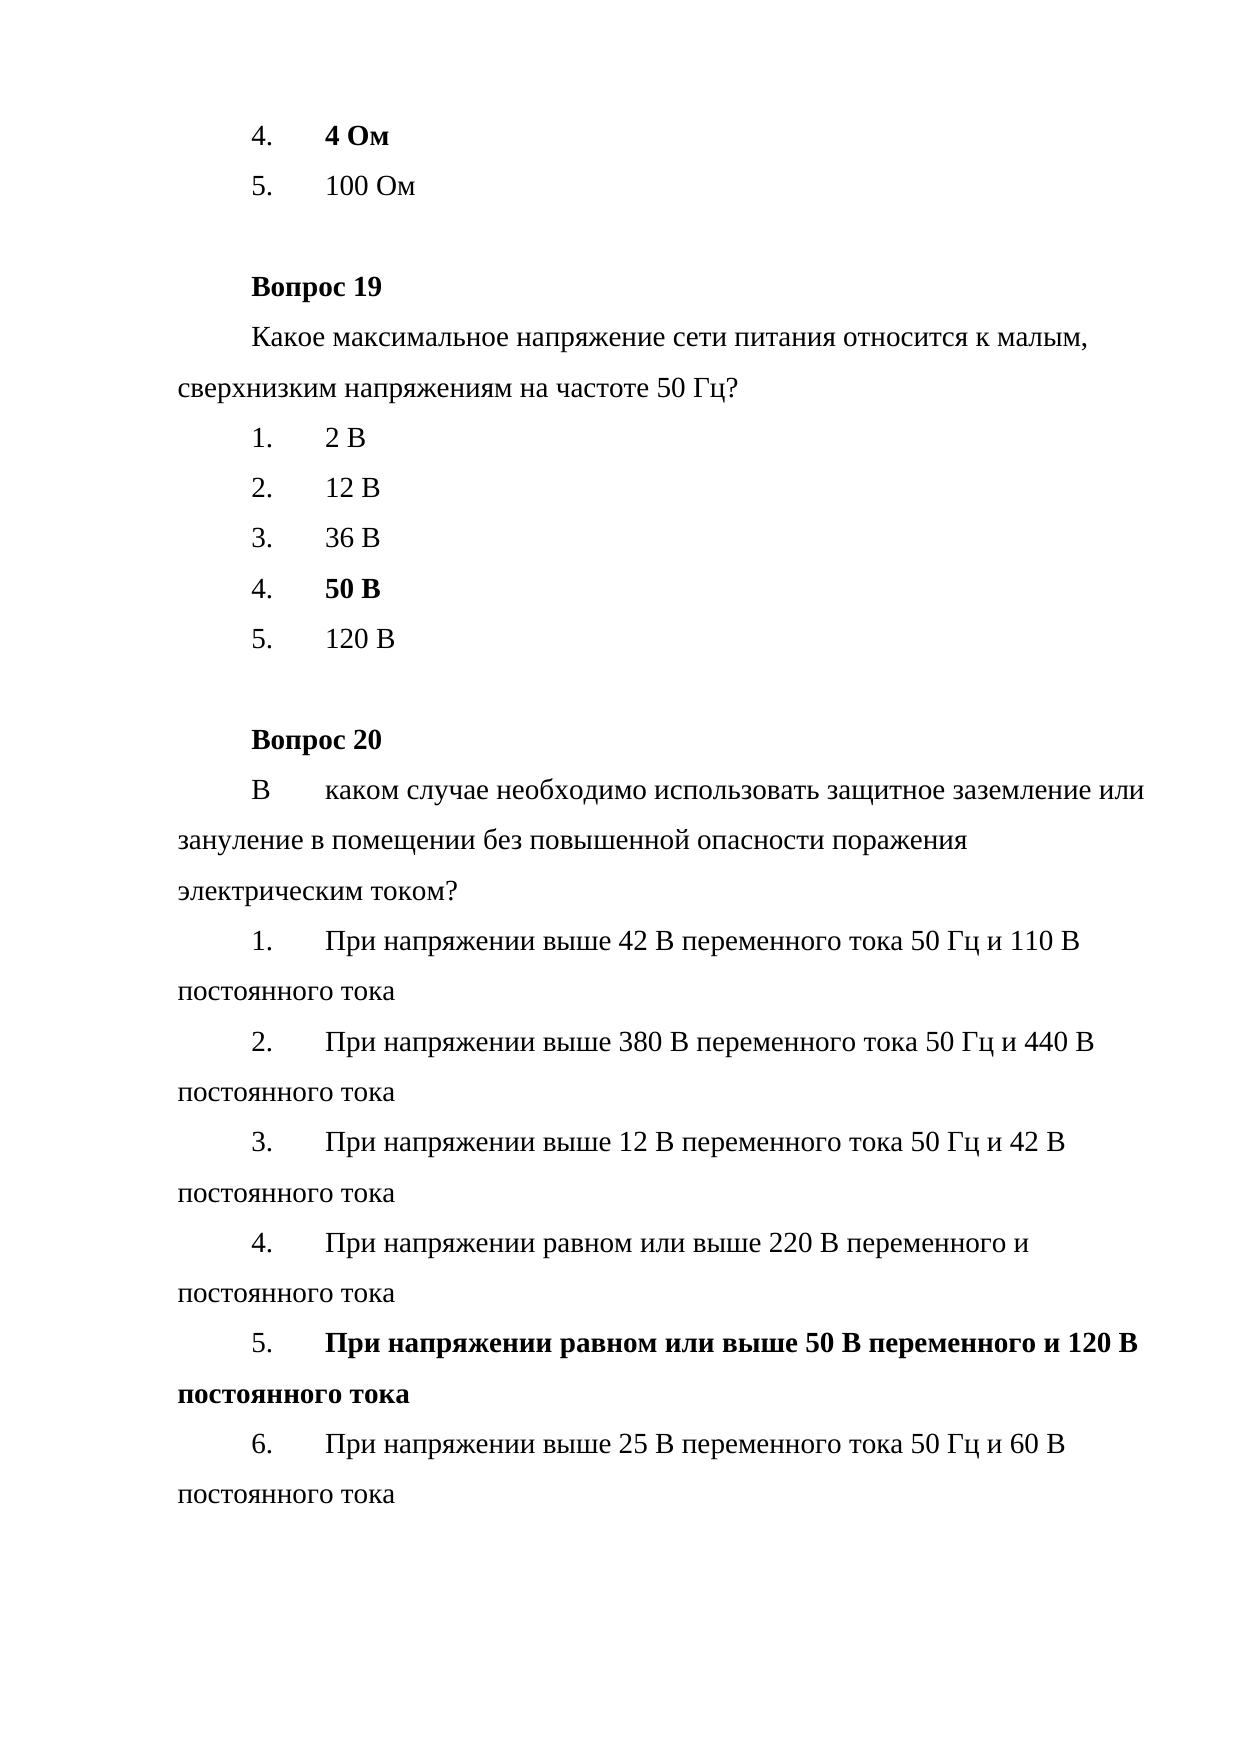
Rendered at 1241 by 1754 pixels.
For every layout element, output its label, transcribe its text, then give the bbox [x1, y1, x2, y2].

text 1. 2 В [177, 420, 1152, 453]
text 3. При напряжении выше 12 В переменного тока 50 Гц и 42 В постоянного тока [177, 1124, 1152, 1208]
text 3. 36 В [177, 521, 1152, 554]
text Вопрос 20 [177, 722, 1152, 755]
text 4. 4 Ом [177, 118, 1152, 152]
text 4. При напряжении равном или выше 220 В переменного и постоянного тока [177, 1225, 1152, 1309]
text Какое максимальное напряжение сети питания относится к малым, сверхнизким напряжениям на частоте 50 Гц? [177, 319, 1152, 403]
text В каком случае необходимо использовать защитное заземление или зануление в помещении без повышенной опасности поражения электрическим током? [177, 772, 1152, 906]
text 5. 100 Ом [177, 168, 1152, 202]
text 1. При напряжении выше 42 В переменного тока 50 Гц и 110 В постоянного тока [177, 923, 1152, 1007]
text 4. 50 В [177, 571, 1152, 604]
text 2. При напряжении выше 380 В переменного тока 50 Гц и 440 В постоянного тока [177, 1024, 1152, 1108]
text 2. 12 В [177, 470, 1152, 504]
text 5. 120 В [177, 621, 1152, 655]
text 6. При напряжении выше 25 В переменного тока 50 Гц и 60 В постоянного тока [177, 1426, 1152, 1510]
text 5. При напряжении равном или выше 50 В переменного и 120 В постоянного тока [177, 1326, 1152, 1409]
text Вопрос 19 [177, 269, 1152, 303]
